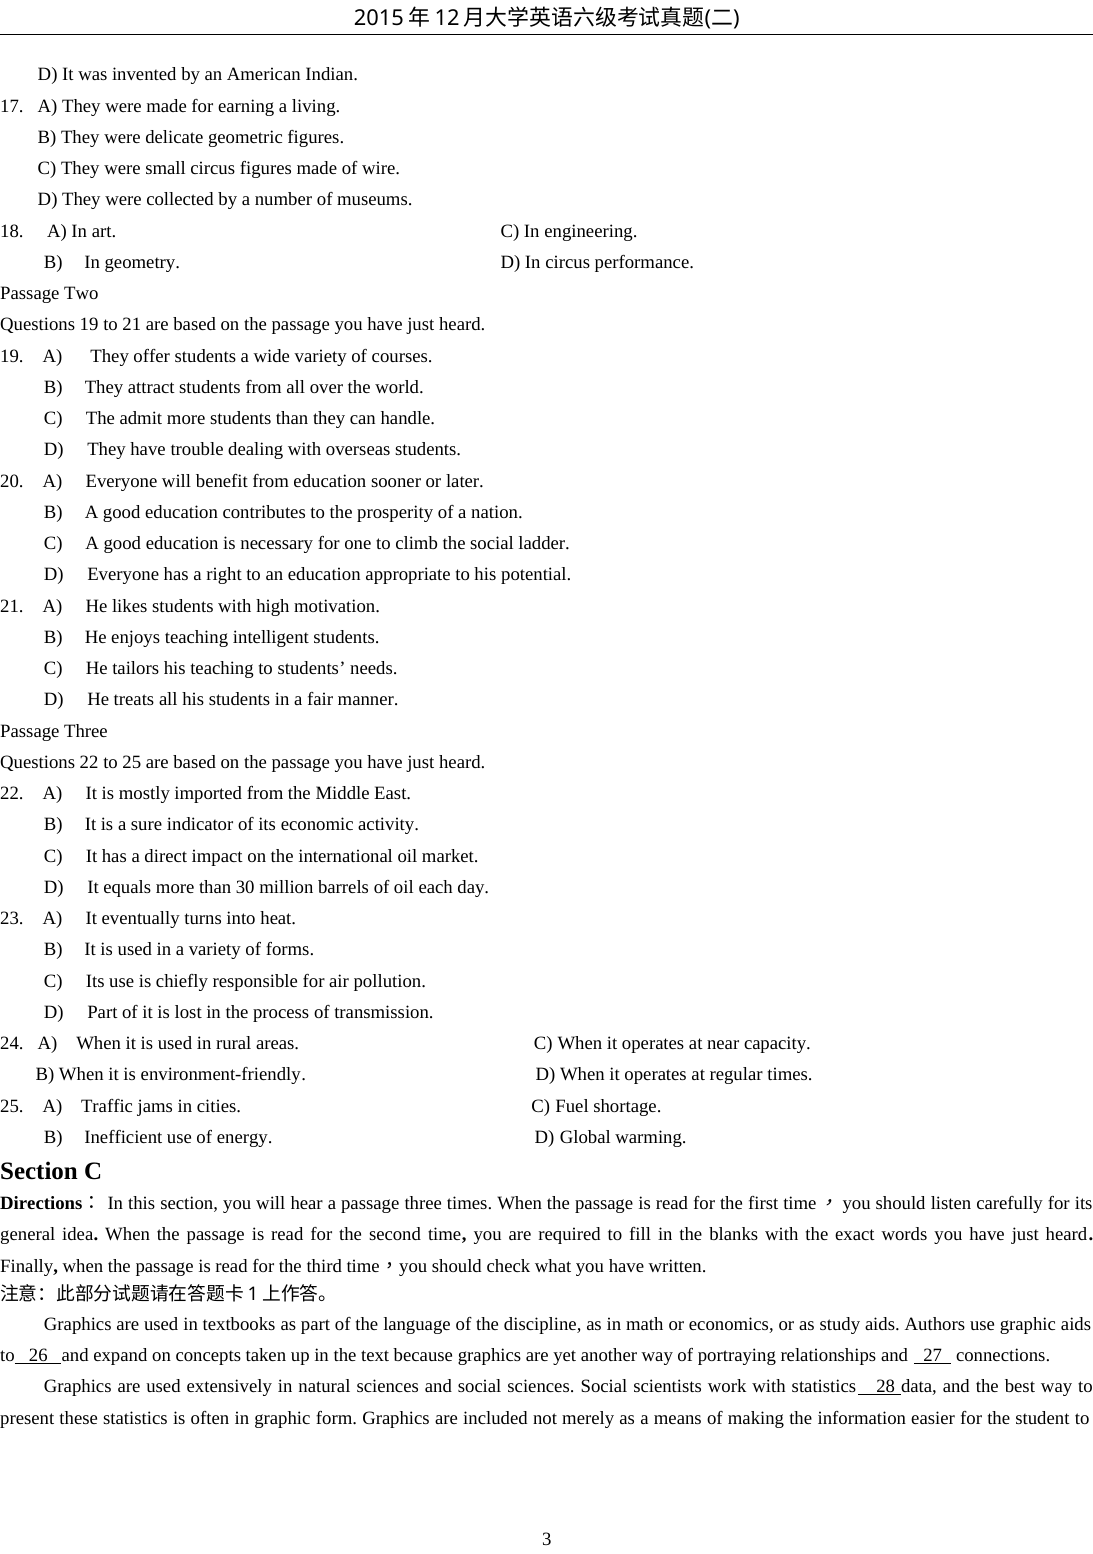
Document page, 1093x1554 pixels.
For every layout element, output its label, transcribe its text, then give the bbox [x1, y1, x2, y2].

list It has a direct impact on the international oil market. [0, 837, 1093, 868]
list The admit more students than they can handle. [0, 399, 1093, 431]
text Passage Two [0, 274, 1093, 306]
list A good education contributes to the prosperity of a nation. [0, 493, 1093, 524]
list Everyone has a right to an education appropriate to his potential. [0, 556, 1093, 587]
text 22. A) It is mostly imported from the Middle East. [0, 774, 1093, 806]
list He treats all his students in a fair manner. [0, 681, 1093, 712]
list It is a sure indicator of its economic activity. [0, 806, 1093, 837]
list It is used in a variety of forms. [0, 931, 1093, 962]
list It equals more than 30 million barrels of oil each day. [0, 868, 1093, 899]
text 19. A) They offer students a wide variety of courses. [0, 337, 1093, 368]
list Inefficient use of energy. D) Global warming. [0, 1118, 1093, 1149]
list He tailors his teaching to students’ needs. [0, 649, 1093, 681]
list D) It was invented by an American Indian. [0, 56, 1093, 87]
text Graphics are used in textbooks as part of the language of the discipline, as in math or economics, or as study aids. Authors use graphic aids to 26 and expand on concepts taken up in the text because graphics are yet another way of portraying relationships and 27 connections. [0, 1305, 1093, 1368]
list D) They were collected by a number of museums. [0, 181, 1093, 212]
text 23. A) It eventually turns into heat. [0, 899, 1093, 931]
list B) They were delicate geometric figures. [0, 118, 1093, 149]
text Questions 22 to 25 are based on the passage you have just heard. [0, 743, 1093, 774]
text 25. A) Traffic jams in cities. C) Fuel shortage. [0, 1087, 1093, 1118]
list C) They were small circus figures made of wire. [0, 149, 1093, 181]
list They have trouble dealing with overseas students. [0, 431, 1093, 462]
list Part of it is lost in the process of transmission. [0, 993, 1093, 1024]
text 24. A) When it is used in rural areas. C) When it operates at near capacity. [0, 1024, 1093, 1056]
text Directions： In this section, you will hear a passage three times. When the passage is read for the first time， you should listen carefully for its general idea. When the passage is read for the second time, you are required to fill in the blanks with the exact words you have just heard. Finally, when the passage is read for the third time，you should check what you have written. [0, 1184, 1093, 1278]
list B) When it is environment-friendly. D) When it operates at regular times. [0, 1056, 1093, 1087]
text Section C [0, 1156, 1093, 1184]
text 17. A) They were made for earning a living. [0, 87, 1093, 118]
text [0, 1368, 1093, 1430]
text 注意：此部分试题请在答题卡1上作答。 [0, 1278, 1093, 1305]
list A good education is necessary for one to climb the social ladder. [0, 524, 1093, 556]
text 18. A) In art. C) In engineering. [0, 212, 1093, 243]
list He enjoys teaching intelligent students. [0, 618, 1093, 649]
text Questions 19 to 21 are based on the passage you have just heard. [0, 306, 1093, 337]
list Its use is chiefly responsible for air pollution. [0, 962, 1093, 993]
list They attract students from all over the world. [0, 368, 1093, 399]
text Passage Three [0, 712, 1093, 743]
text 21. A) He likes students with high motivation. [0, 587, 1093, 618]
text 20. A) Everyone will benefit from education sooner or later. [0, 462, 1093, 493]
list In geometry. D) In circus performance. [0, 243, 1093, 274]
